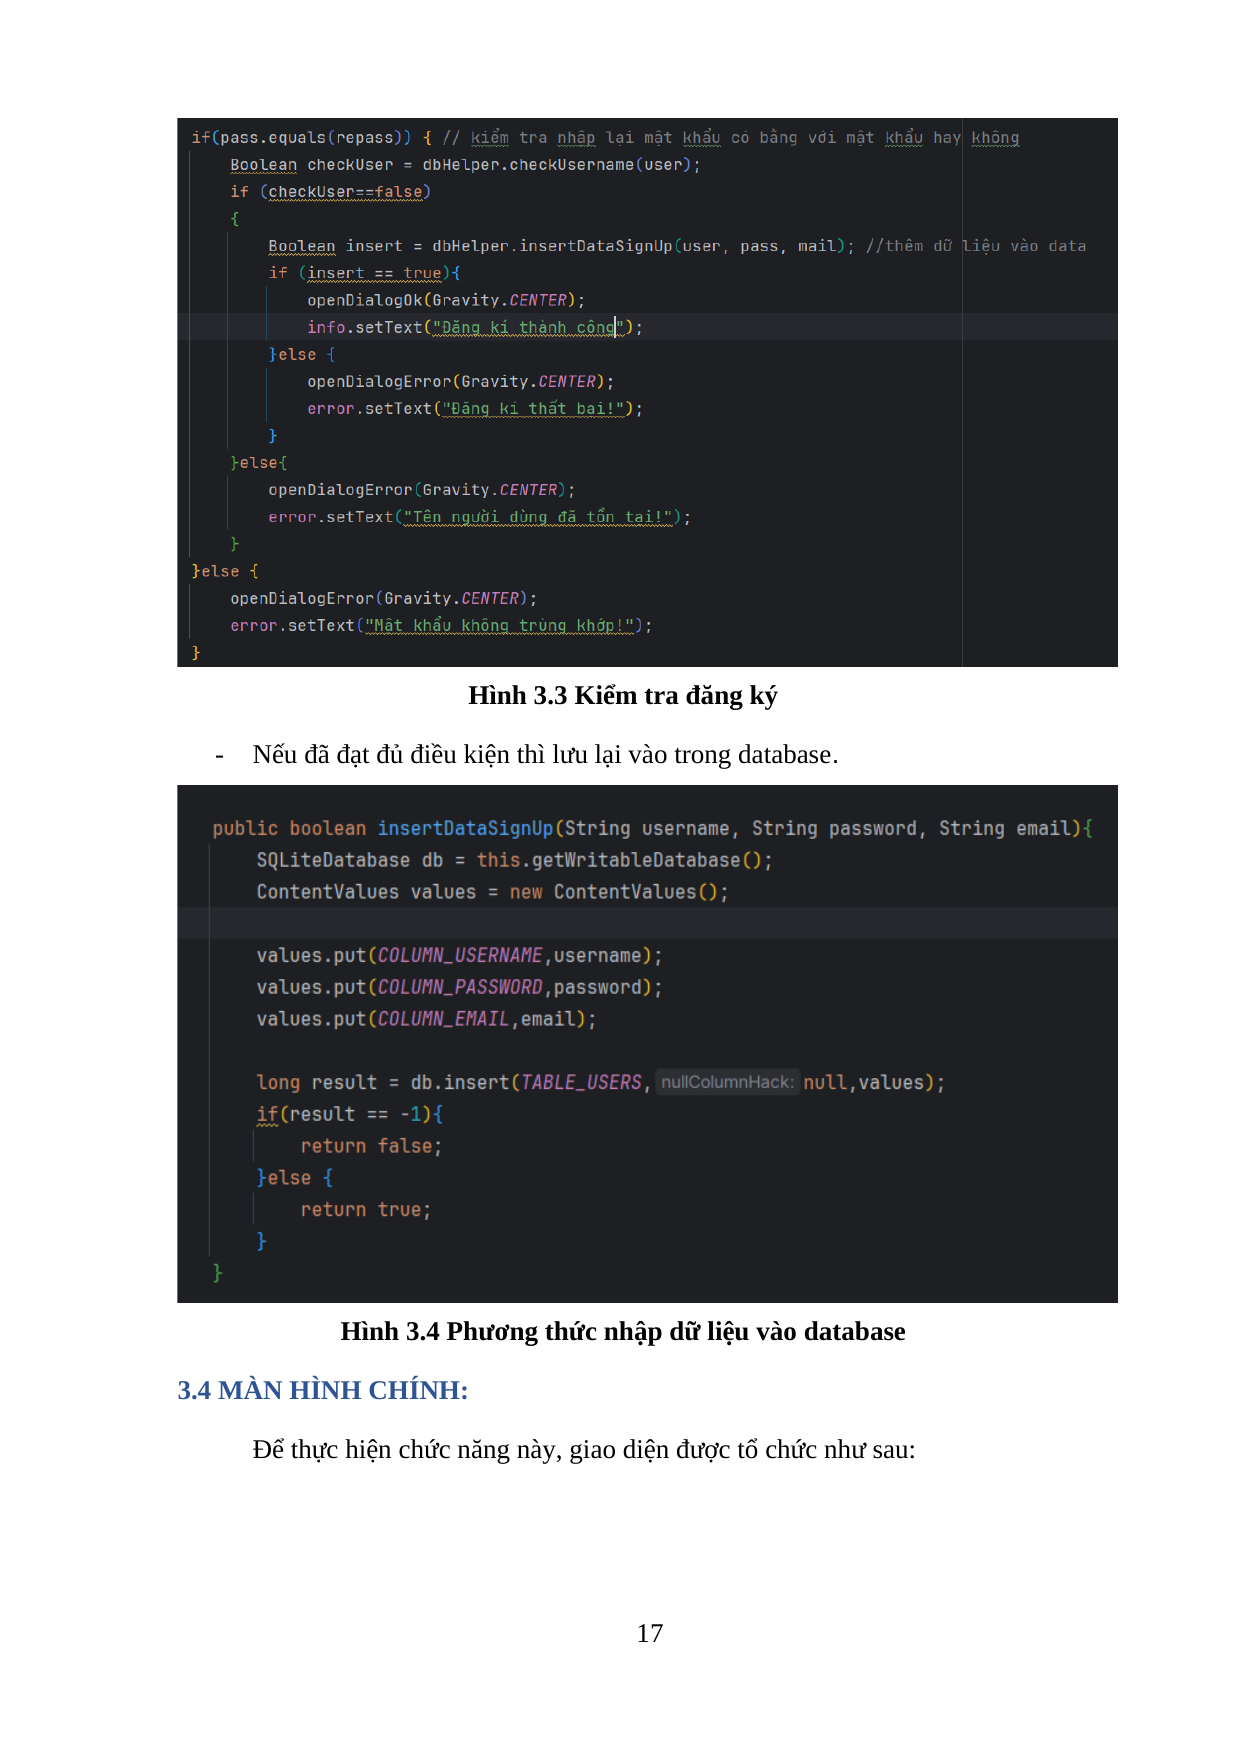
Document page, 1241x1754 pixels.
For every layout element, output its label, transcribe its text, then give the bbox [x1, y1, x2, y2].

picture [177, 118, 1118, 667]
picture [177, 785, 1118, 1303]
text Kiểm tra đăng ký [177, 679, 1122, 710]
text Màn hình chính: [177, 1374, 1122, 1405]
text Để thực hiện chức năng này, giao diện được tổ chức như sau: [177, 1433, 1122, 1464]
text Nếu đã đạt đủ điều kiện thì lưu lại vào trong database. [215, 738, 1122, 769]
text Phương thức nhập dữ liệu vào database [177, 1315, 1122, 1346]
